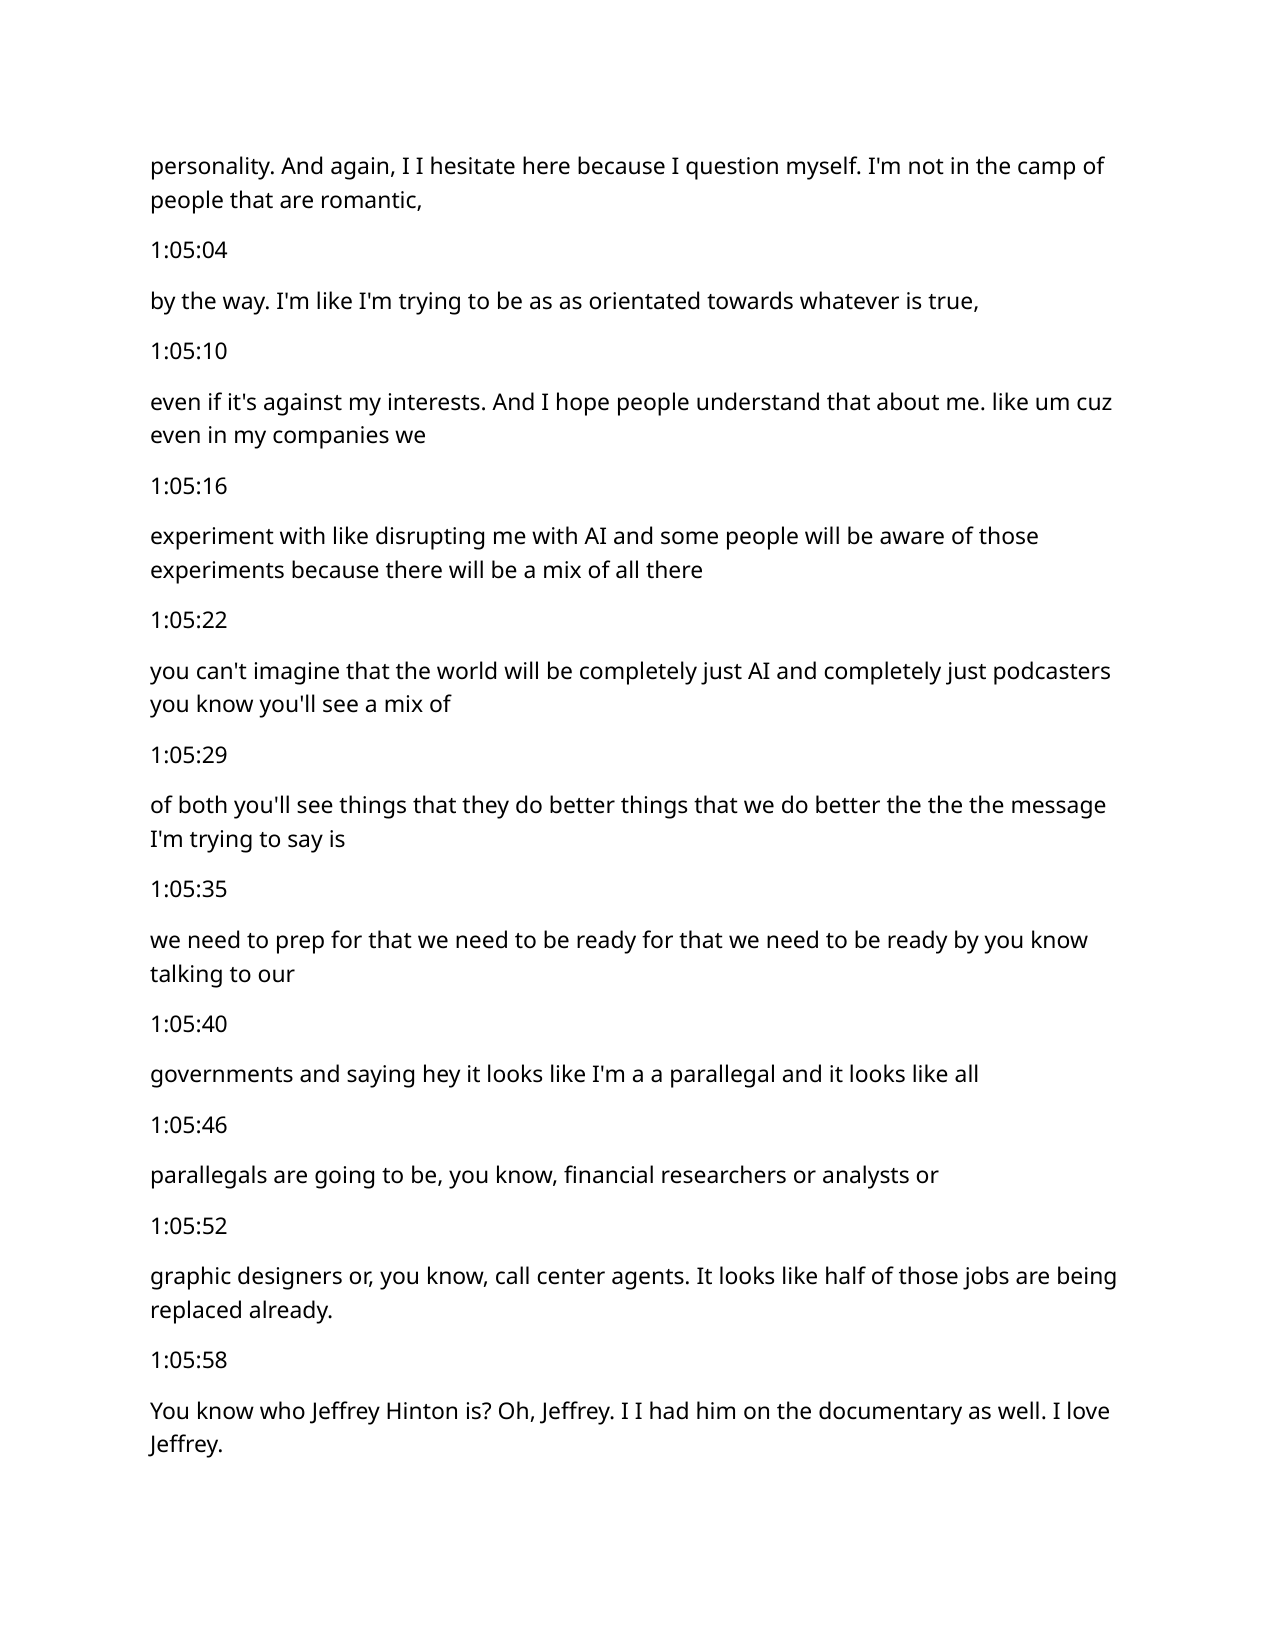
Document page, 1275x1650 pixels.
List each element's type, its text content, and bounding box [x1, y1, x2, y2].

text 1:05:16 [150, 469, 1125, 501]
text of both you'll see things that they do better things that we do better the the the message I'm trying to say is [150, 789, 1125, 854]
text governments and saying hey it looks like I'm a a parallegal and it looks like all [150, 1058, 1125, 1089]
text 1:05:40 [150, 1008, 1125, 1039]
text 1:05:04 [150, 234, 1125, 265]
text 1:05:22 [150, 604, 1125, 635]
text 1:05:58 [150, 1344, 1125, 1375]
text 1:05:52 [150, 1209, 1125, 1241]
text 1:05:29 [150, 739, 1125, 770]
text even if it's against my interests. And I hope people understand that about me. like um cuz even in my companies we [150, 385, 1125, 450]
text You know who Jeffrey Hinton is? Oh, Jeffrey. I I had him on the documentary as well. I love Jeffrey. [150, 1394, 1125, 1459]
text parallegals are going to be, you know, financial researchers or analysts or [150, 1159, 1125, 1190]
text we need to prep for that we need to be ready for that we need to be ready by you know talking to our [150, 924, 1125, 989]
text experiment with like disrupting me with AI and some people will be aware of those experiments because there will be a mix of all there [150, 520, 1125, 585]
text personality. And again, I I hesitate here because I question myself. I'm not in the camp of people that are romantic, [150, 150, 1125, 215]
text 1:05:35 [150, 873, 1125, 904]
text graphic designers or, you know, call center agents. It looks like half of those jobs are being replaced already. [150, 1260, 1125, 1325]
text 1:05:46 [150, 1109, 1125, 1140]
text by the way. I'm like I'm trying to be as as orientated towards whatever is true, [150, 284, 1125, 316]
text 1:05:10 [150, 335, 1125, 366]
text you can't imagine that the world will be completely just AI and completely just podcasters you know you'll see a mix of [150, 654, 1125, 719]
